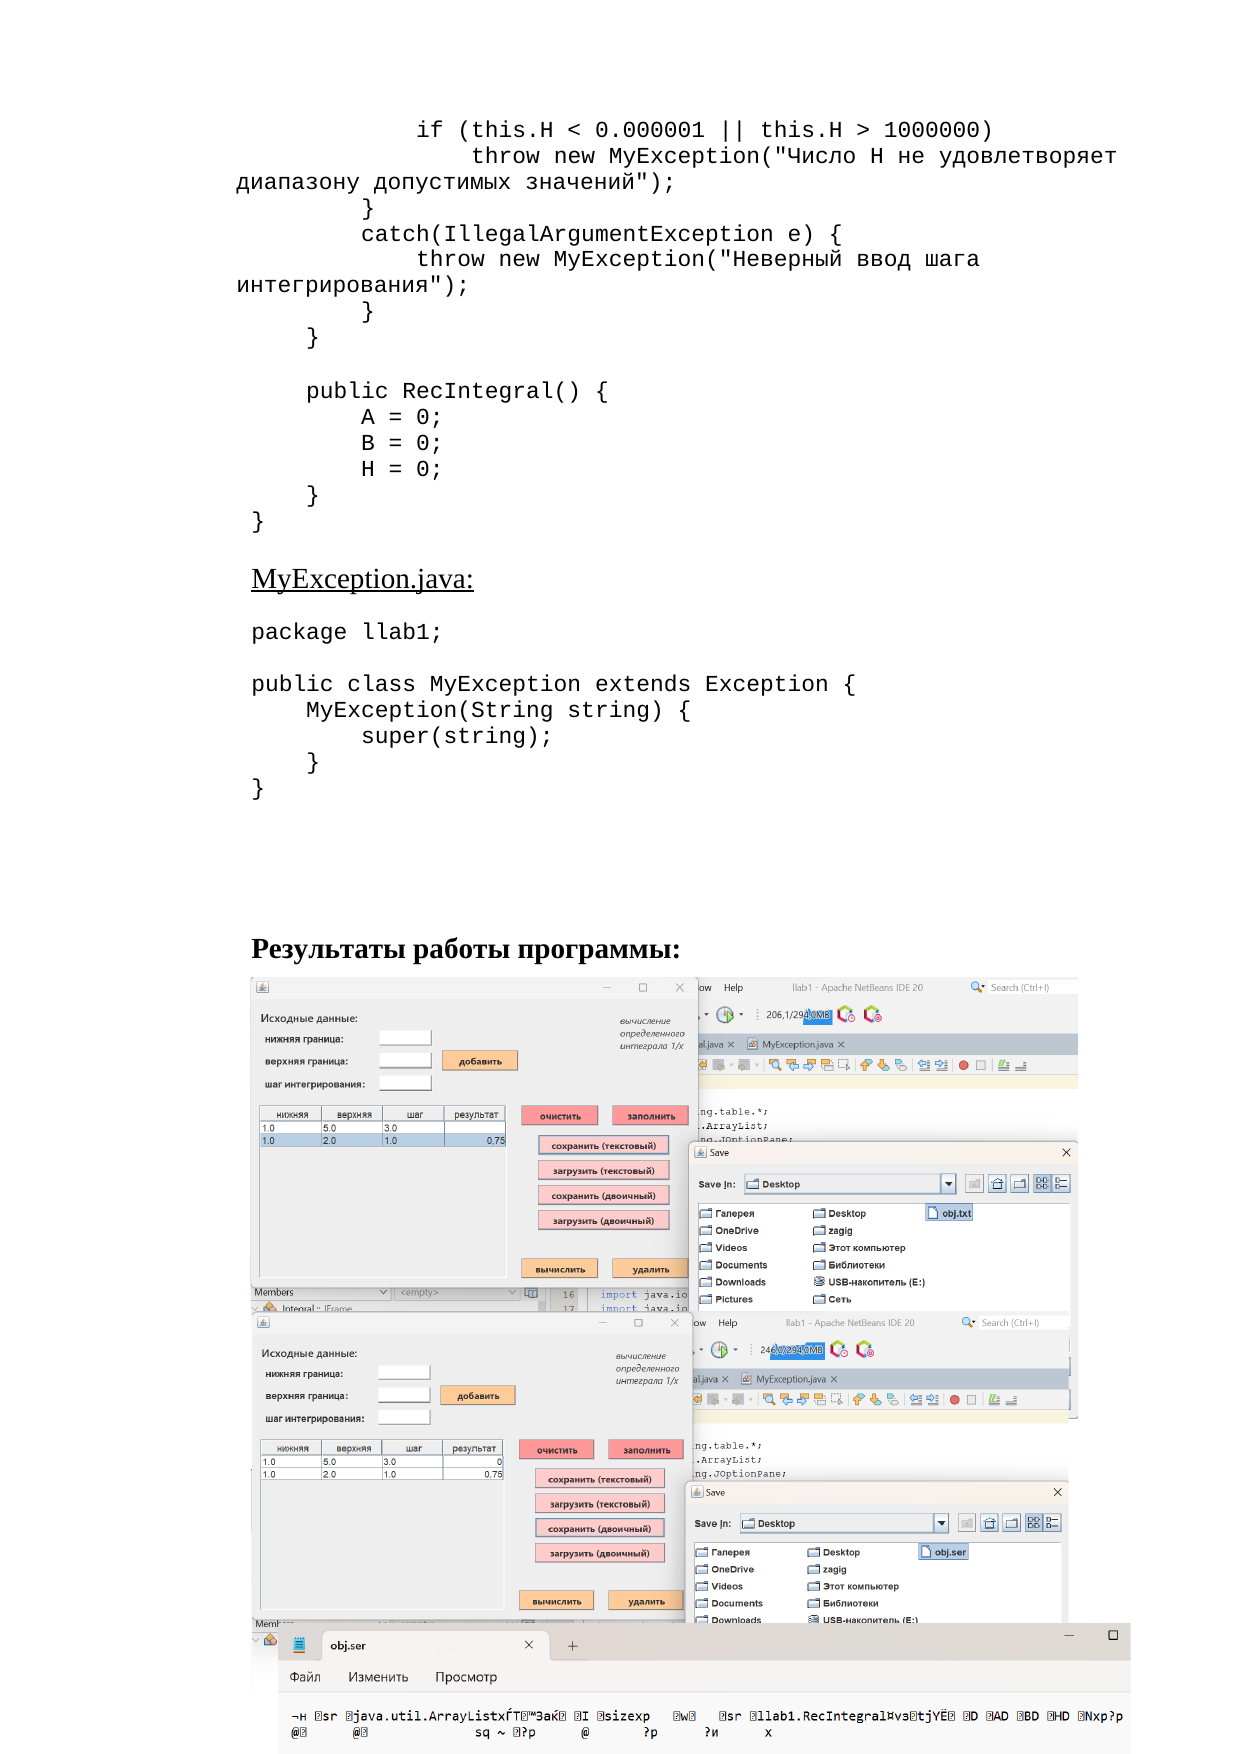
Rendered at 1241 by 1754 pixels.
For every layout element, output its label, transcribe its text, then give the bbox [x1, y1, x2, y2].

text public class MyException extends Exception { [236, 672, 1152, 698]
text } [236, 509, 1152, 535]
picture [250, 977, 1131, 1754]
text B = 0; [236, 431, 1152, 457]
text MyException(String string) { [236, 698, 1152, 724]
text A = 0; [236, 406, 1152, 431]
text throw new MyException("Неверный ввод шага интегрирования"); [236, 248, 1152, 300]
text } [236, 300, 1152, 326]
text } [236, 326, 1152, 352]
text public RecIntegral() { [236, 379, 1152, 406]
text throw new MyException("Число H не удовлетворяет диапазону допустимых значений"); [236, 144, 1152, 196]
text package llab1; [236, 621, 1152, 647]
text } [236, 196, 1152, 222]
text } [236, 483, 1152, 509]
text } [236, 776, 1152, 802]
text if (this.H < 0.000001 || this.H > 1000000) [236, 118, 1152, 144]
text Результаты работы программы: [177, 931, 1152, 964]
text super(string); [236, 724, 1152, 750]
text catch(IllegalArgumentException e) { [236, 222, 1152, 248]
text MyException.java: [236, 561, 1152, 595]
text } [236, 750, 1152, 776]
text H = 0; [236, 457, 1152, 483]
